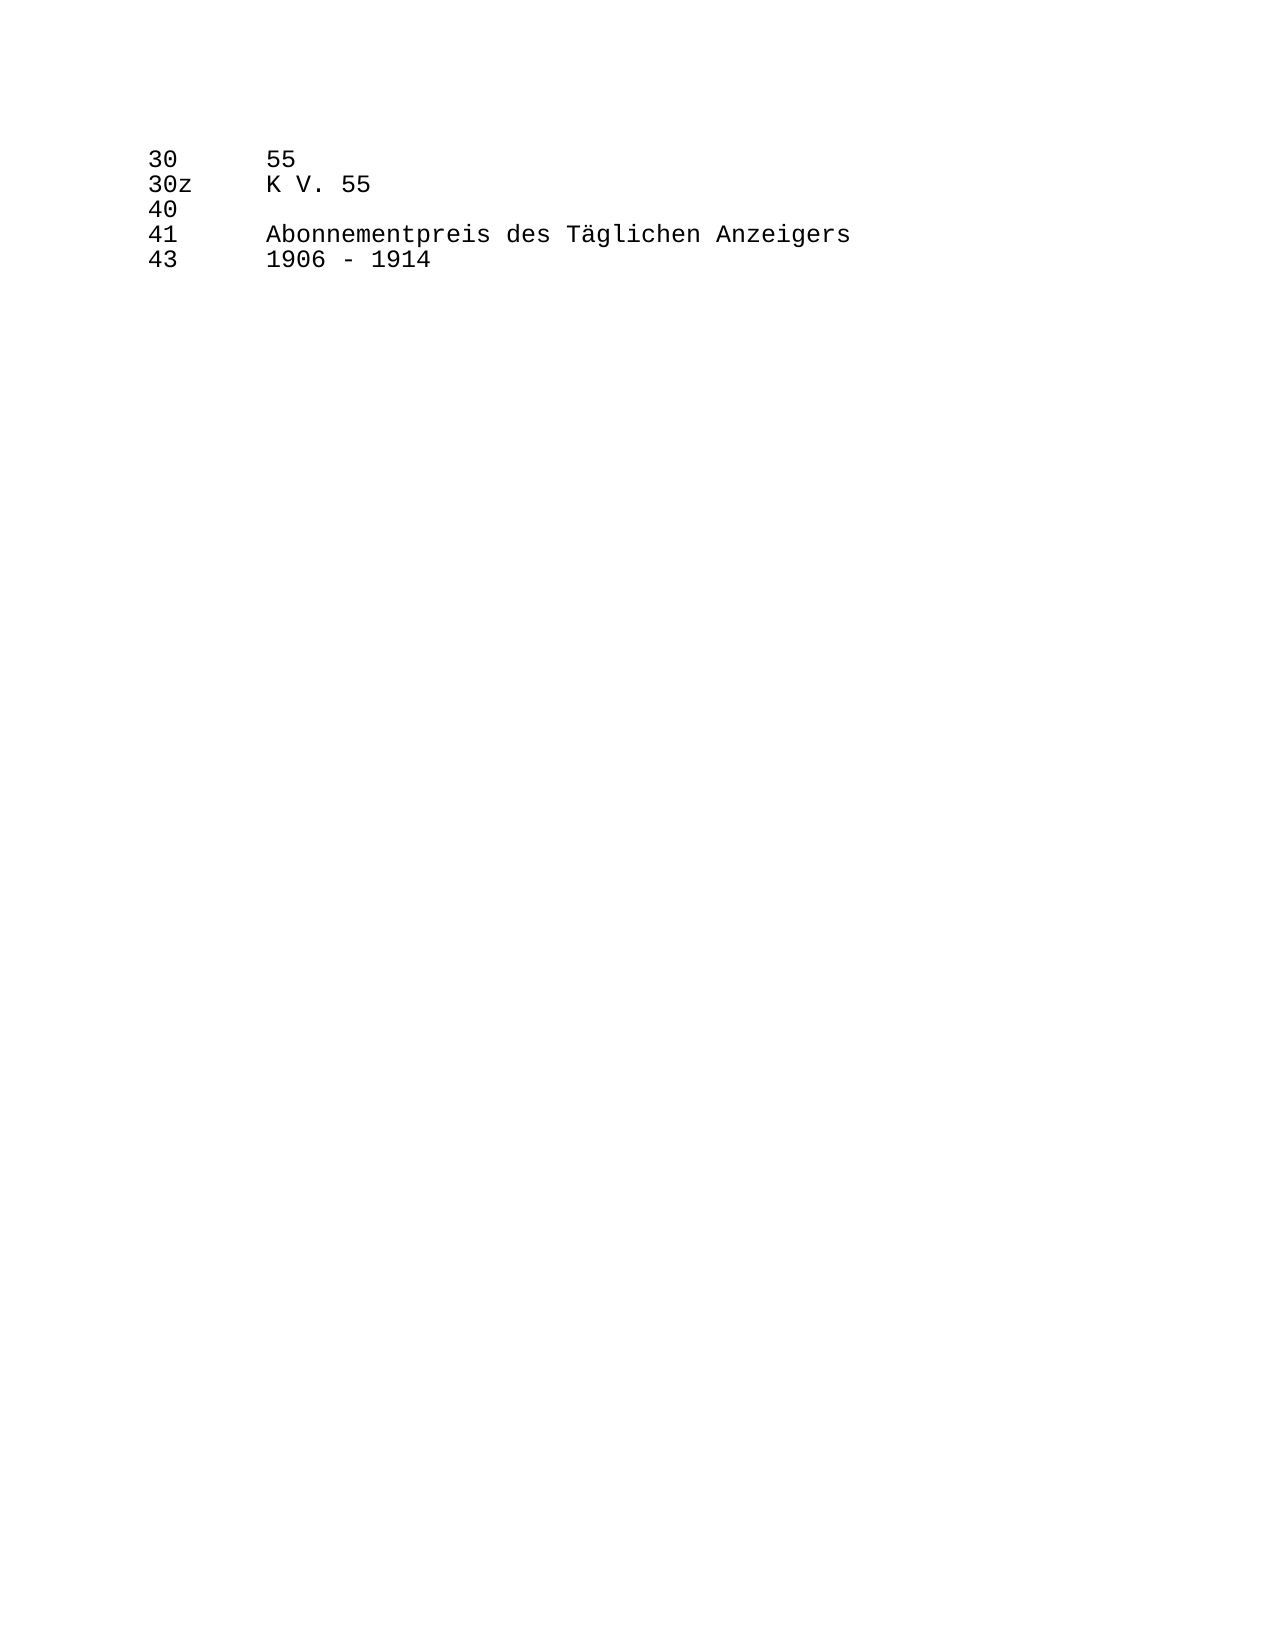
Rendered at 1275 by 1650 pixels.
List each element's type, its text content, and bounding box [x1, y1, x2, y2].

text 30z K V. 55 [148, 173, 1127, 198]
text 40 <-> [148, 198, 1127, 223]
text 41 s[Abonnementpreis]s des t[Täglichen Anzeiger]ts [148, 223, 1127, 248]
text 30 55 [148, 148, 1127, 173]
text 43 1906 - 1914 [148, 248, 1127, 273]
